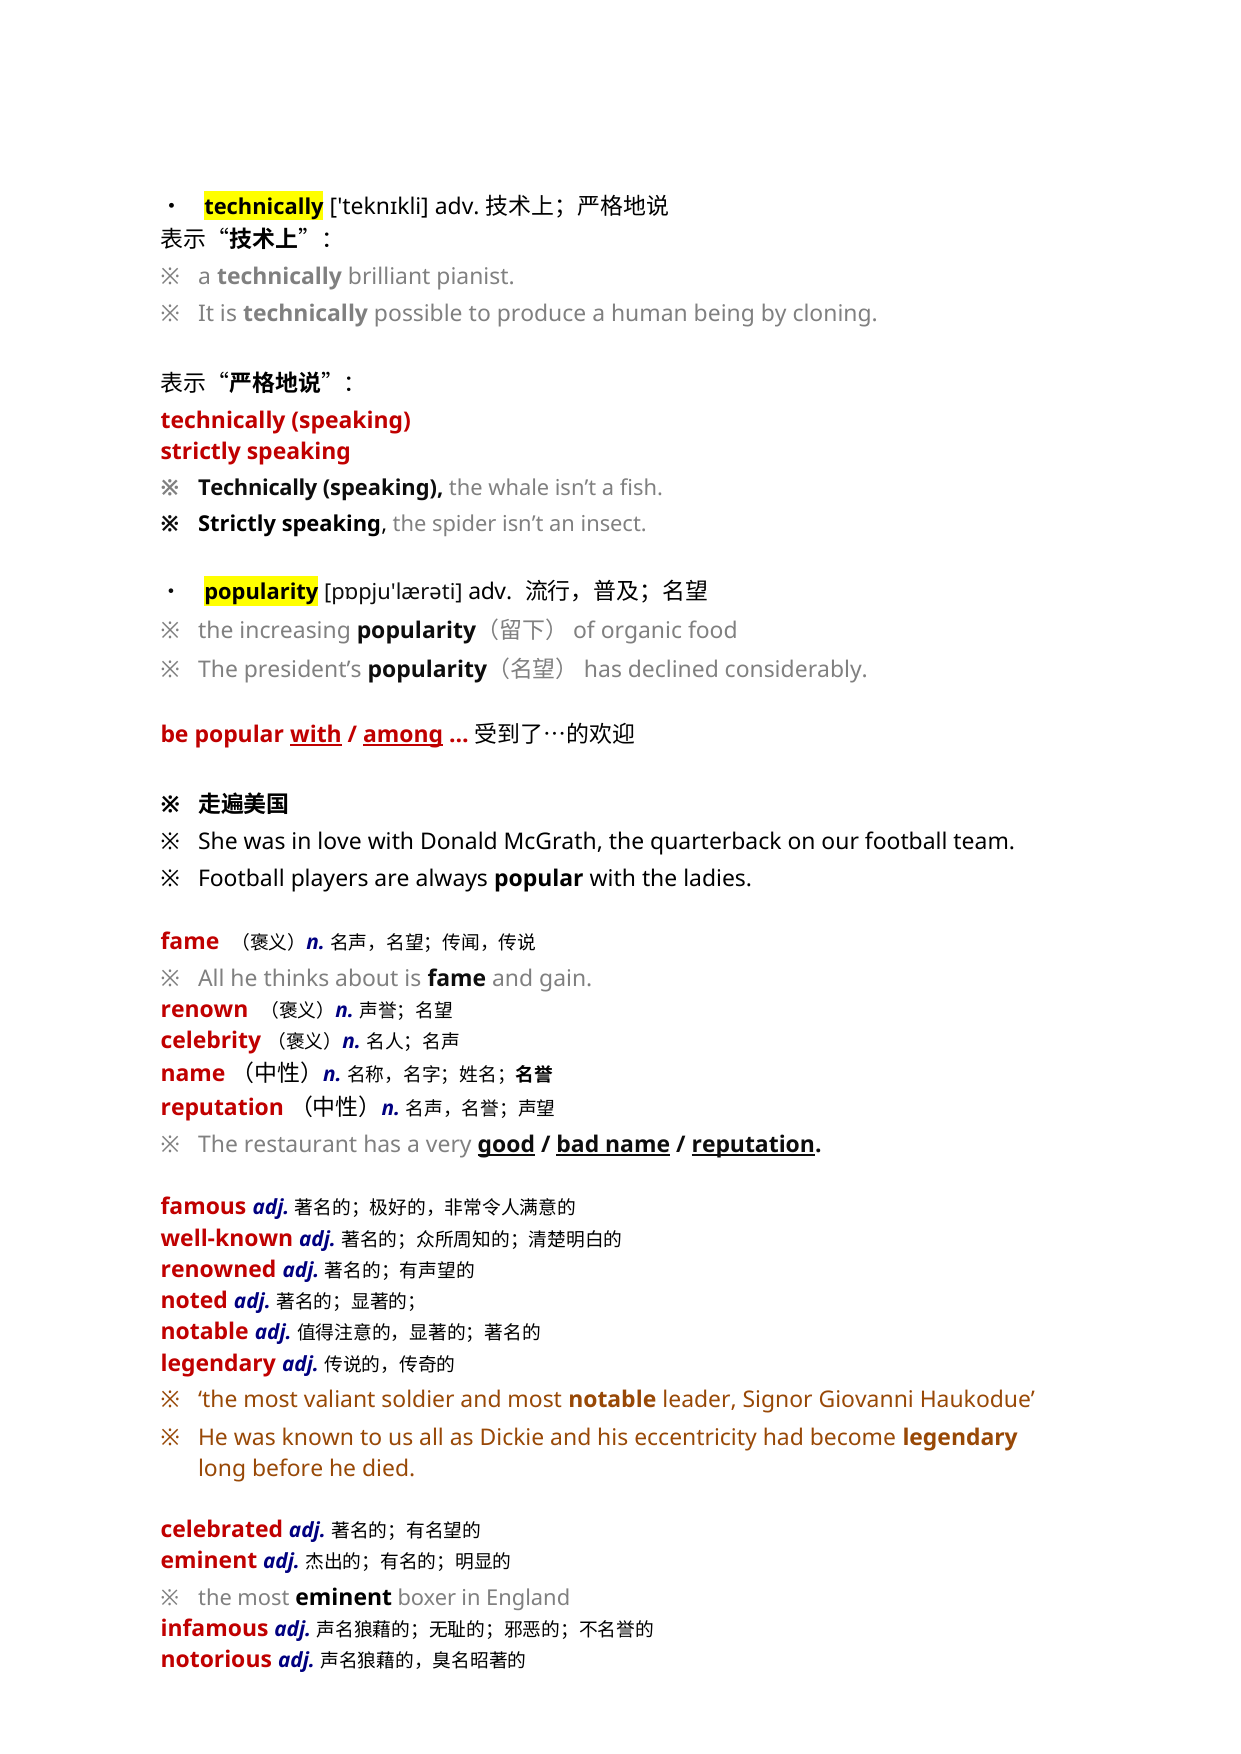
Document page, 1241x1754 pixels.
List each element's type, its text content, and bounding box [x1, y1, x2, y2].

text notable adj. 值得注意的，显著的；著名的 [160, 1315, 1071, 1346]
text legendary adj. 传说的，传奇的 [160, 1346, 1071, 1378]
list He was known to us all as Dickie and his eccentricity had become legendary long before he died. [160, 1420, 1071, 1483]
list Technically (speaking), the whale isn’t a fish. [160, 472, 1071, 502]
text reputation （中性）n. 名声，名誉；声望 [160, 1089, 1071, 1122]
text celebrated adj. 著名的；有名望的 [160, 1513, 1071, 1544]
list Strictly speaking, the spider isn’t an insect. [160, 508, 1071, 537]
text 表示“技术上”： [160, 221, 1071, 254]
list ‘the most valiant soldier and most notable leader, Signor Giovanni Haukodue’ [160, 1383, 1071, 1415]
list technically ['teknɪkli] adv. 技术上；严格地说 [160, 187, 1071, 221]
text technically (speaking) [160, 404, 1071, 435]
list the most eminent boxer in England [160, 1581, 1071, 1612]
list She was in love with Donald McGrath, the quarterback on our football team. [160, 825, 1071, 856]
text 表示“严格地说”： [160, 365, 1071, 398]
list Football players are always popular with the ladies. [160, 862, 1071, 893]
list The president’s popularity（名望） has declined considerably. [160, 651, 1071, 684]
text name （中性）n. 名称，名字；姓名；名誉 [160, 1055, 1071, 1089]
list It is technically possible to produce a human being by cloning. [160, 297, 1071, 328]
list 走遍美国 [160, 786, 1071, 819]
text eminent adj. 杰出的；有名的；明显的 [160, 1544, 1071, 1575]
text notorious adj. 声名狼藉的，臭名昭著的 [160, 1643, 1071, 1675]
text celebrity （褒义）n. 名人；名声 [160, 1024, 1071, 1055]
list All he thinks about is fame and gain. [160, 962, 1071, 993]
text fame （褒义）n. 名声，名望；传闻，传说 [160, 924, 1071, 956]
list the increasing popularity（留下） of organic food [160, 612, 1071, 645]
text renown （褒义）n. 声誉；名望 [160, 993, 1071, 1024]
text well-known adj. 著名的；众所周知的；清楚明白的 [160, 1221, 1071, 1253]
list The restaurant has a very good / bad name / reputation. [160, 1128, 1071, 1159]
text famous adj. 著名的；极好的，非常令人满意的 [160, 1190, 1071, 1221]
text renowned adj. 著名的；有声望的 [160, 1253, 1071, 1284]
text be popular with / among … 受到了…的欢迎 [160, 716, 1071, 749]
text strictly speaking [160, 435, 1071, 466]
list a technically brilliant pianist. [160, 260, 1071, 291]
text noted adj. 著名的；显著的； [160, 1284, 1071, 1315]
text infamous adj. 声名狼藉的；无耻的；邪恶的；不名誉的 [160, 1612, 1071, 1643]
list popularity [pɒpju'lærəti] adv. 流行，普及；名望 [160, 573, 1071, 606]
